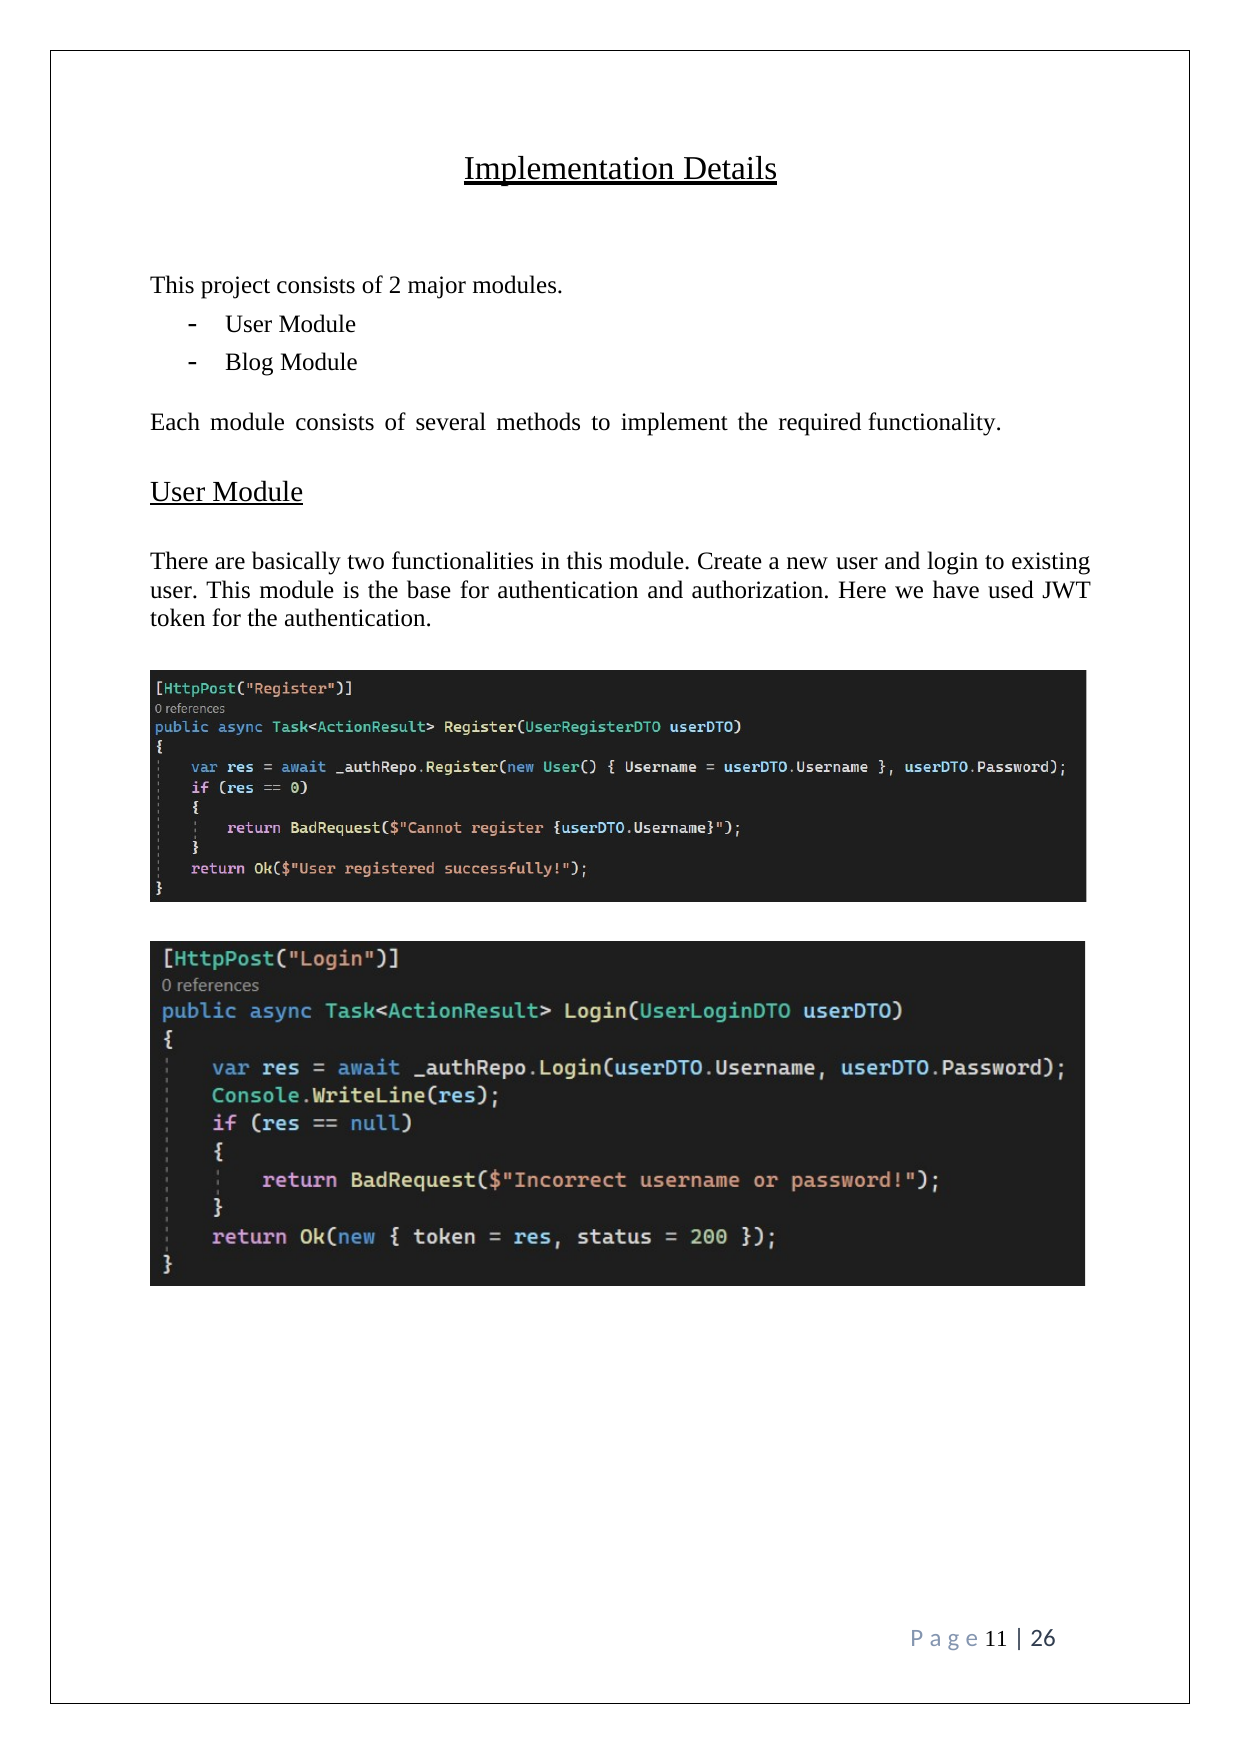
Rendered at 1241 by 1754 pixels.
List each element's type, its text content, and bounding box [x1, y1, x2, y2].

subtitle User Module [150, 474, 1117, 508]
text There are basically two functionalities in this module. Create a new user and login to existing user. This module is the base for authentication and authorization. Here we have used JWT token for the authentication. [150, 546, 1091, 632]
list User Module [187, 302, 1117, 340]
text This project consists of 2 major modules. [150, 263, 1117, 302]
text Each module consists of several methods to implement the required functionality. [150, 407, 1117, 436]
subtitle Implementation Details [187, 148, 1053, 186]
picture [150, 941, 1086, 1286]
picture [150, 670, 1087, 902]
list Blog Module [187, 340, 1117, 378]
